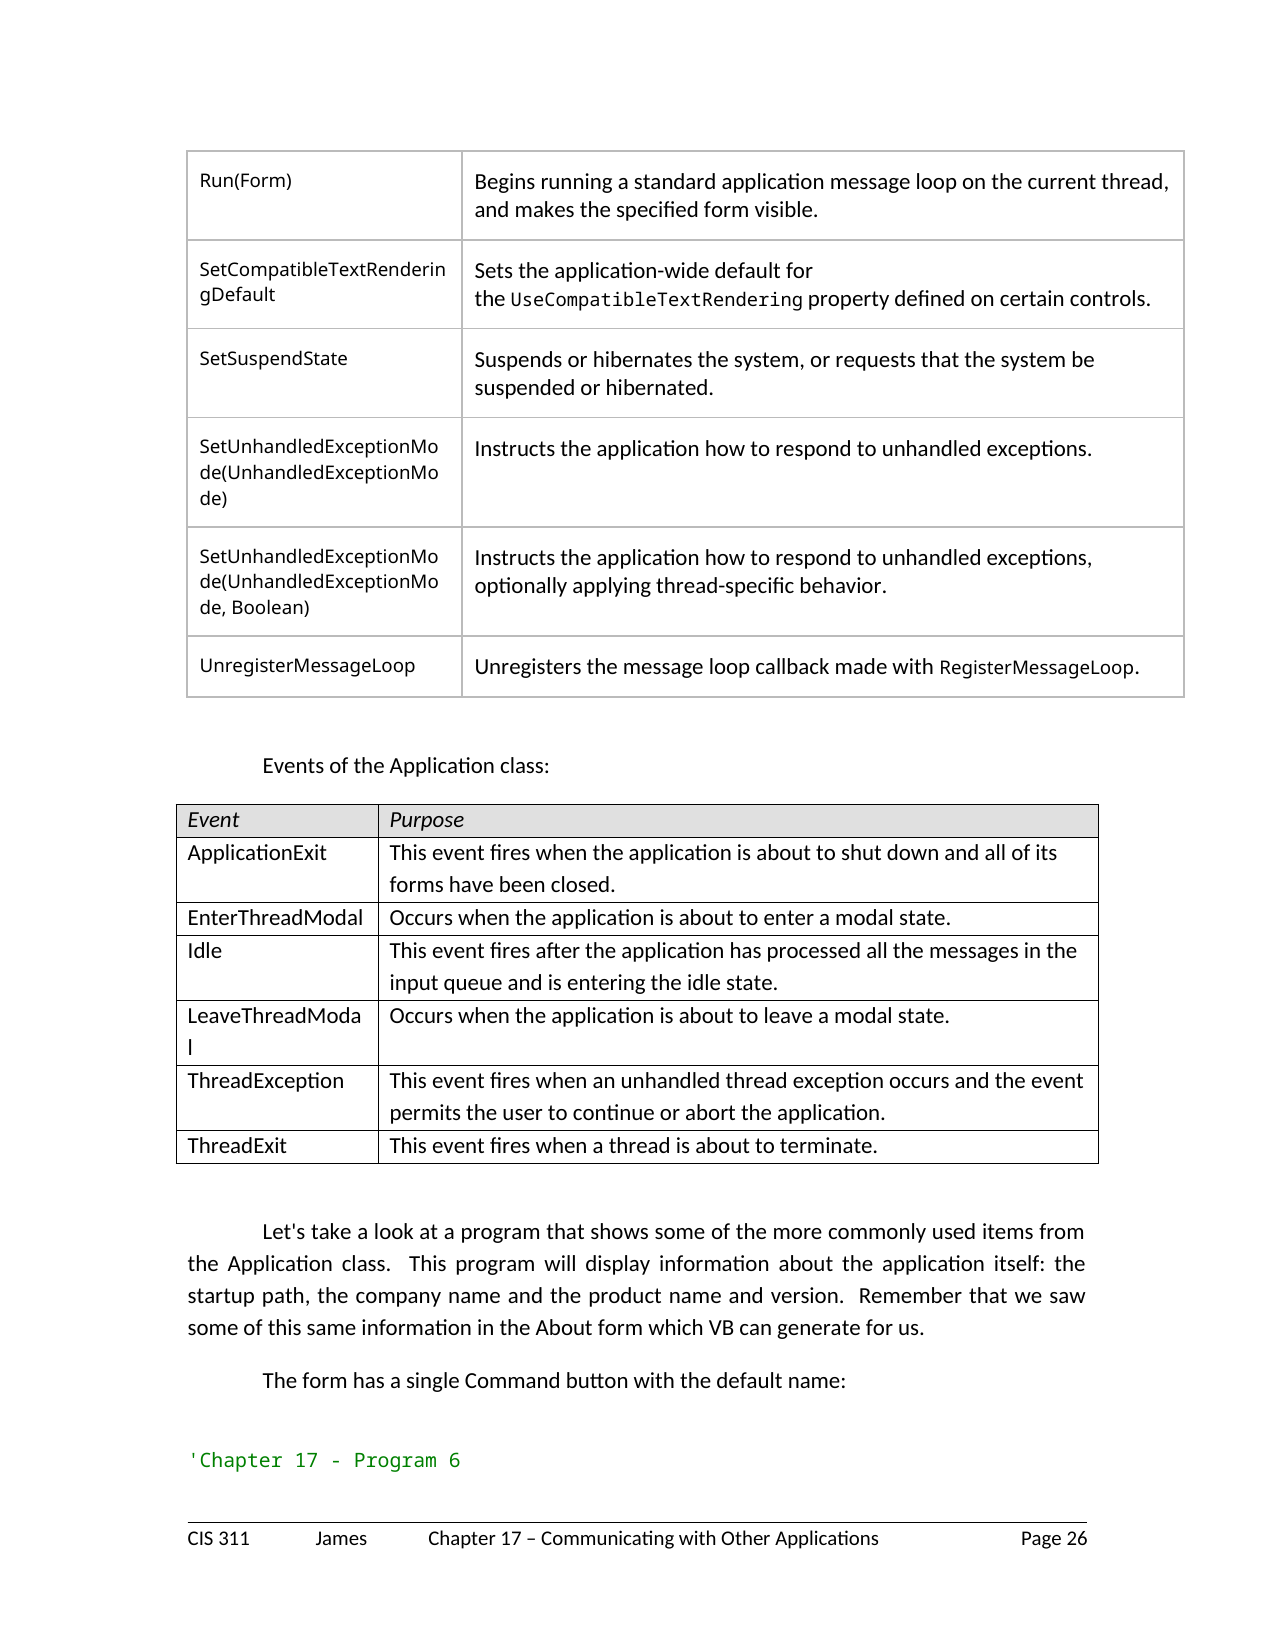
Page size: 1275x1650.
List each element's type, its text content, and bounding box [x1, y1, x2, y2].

table_cell SetSuspendState [188, 329, 461, 417]
table_cell Instructs the application how to respond to unhandled exceptions. [463, 418, 1183, 526]
table_cell SetUnhandledExceptionMode(UnhandledExceptionMode, Boolean) [188, 528, 461, 635]
table_cell Suspends or hibernates the system, or requests that the system be suspended or hibernated. [463, 329, 1183, 417]
table_cell UnregisterMessageLoop [188, 637, 461, 696]
table_cell EnterThreadModal [177, 903, 378, 935]
table_cell Idle [177, 936, 378, 1000]
table_cell Begins running a standard application message loop on the current thread, and makes the specified form visible. [463, 152, 1183, 239]
table_cell SetCompatibleTextRenderingDefault [188, 241, 461, 328]
table_cell This event fires when the application is about to shut down and all of its forms have been closed. [379, 838, 1098, 902]
table_cell Sets the application-wide default for the UseCompatibleTextRendering property defined on certain controls. [463, 241, 1183, 328]
table_cell This event fires when a thread is about to terminate. [379, 1131, 1098, 1163]
table_cell SetUnhandledExceptionMode(UnhandledExceptionMode) [188, 418, 461, 526]
text Events of the Application class: [187, 751, 1087, 779]
table_cell ThreadException [177, 1066, 378, 1130]
table_header Event [177, 805, 378, 837]
table_cell Unregisters the message loop callback made with RegisterMessageLoop. [463, 637, 1183, 696]
table_cell This event fires when an unhandled thread exception occurs and the event permits the user to continue or abort the application. [379, 1066, 1098, 1130]
text 'Chapter 17 - Program 6 [187, 1447, 1087, 1473]
table_cell Occurs when the application is about to enter a modal state. [379, 903, 1098, 935]
table_cell ThreadExit [177, 1131, 378, 1163]
table_cell Run(Form) [188, 152, 461, 239]
table_header Purpose [379, 805, 1098, 837]
table_cell LeaveThreadModal [177, 1001, 378, 1065]
table_cell ApplicationExit [177, 838, 378, 902]
table_cell Occurs when the application is about to leave a modal state. [379, 1001, 1098, 1065]
text Let's take a look at a program that shows some of the more commonly used items from the Application class. This program will display information about the application itself: the startup path, the company name and the product name and version. Remember that we saw some of this same information in the About form which VB can generate for us. [187, 1217, 1087, 1342]
table_cell Instructs the application how to respond to unhandled exceptions, optionally applying thread-specific behavior. [463, 528, 1183, 635]
text The form has a single Command button with the default name: [187, 1367, 1087, 1394]
table_cell This event fires after the application has processed all the messages in the input queue and is entering the idle state. [379, 936, 1098, 1000]
